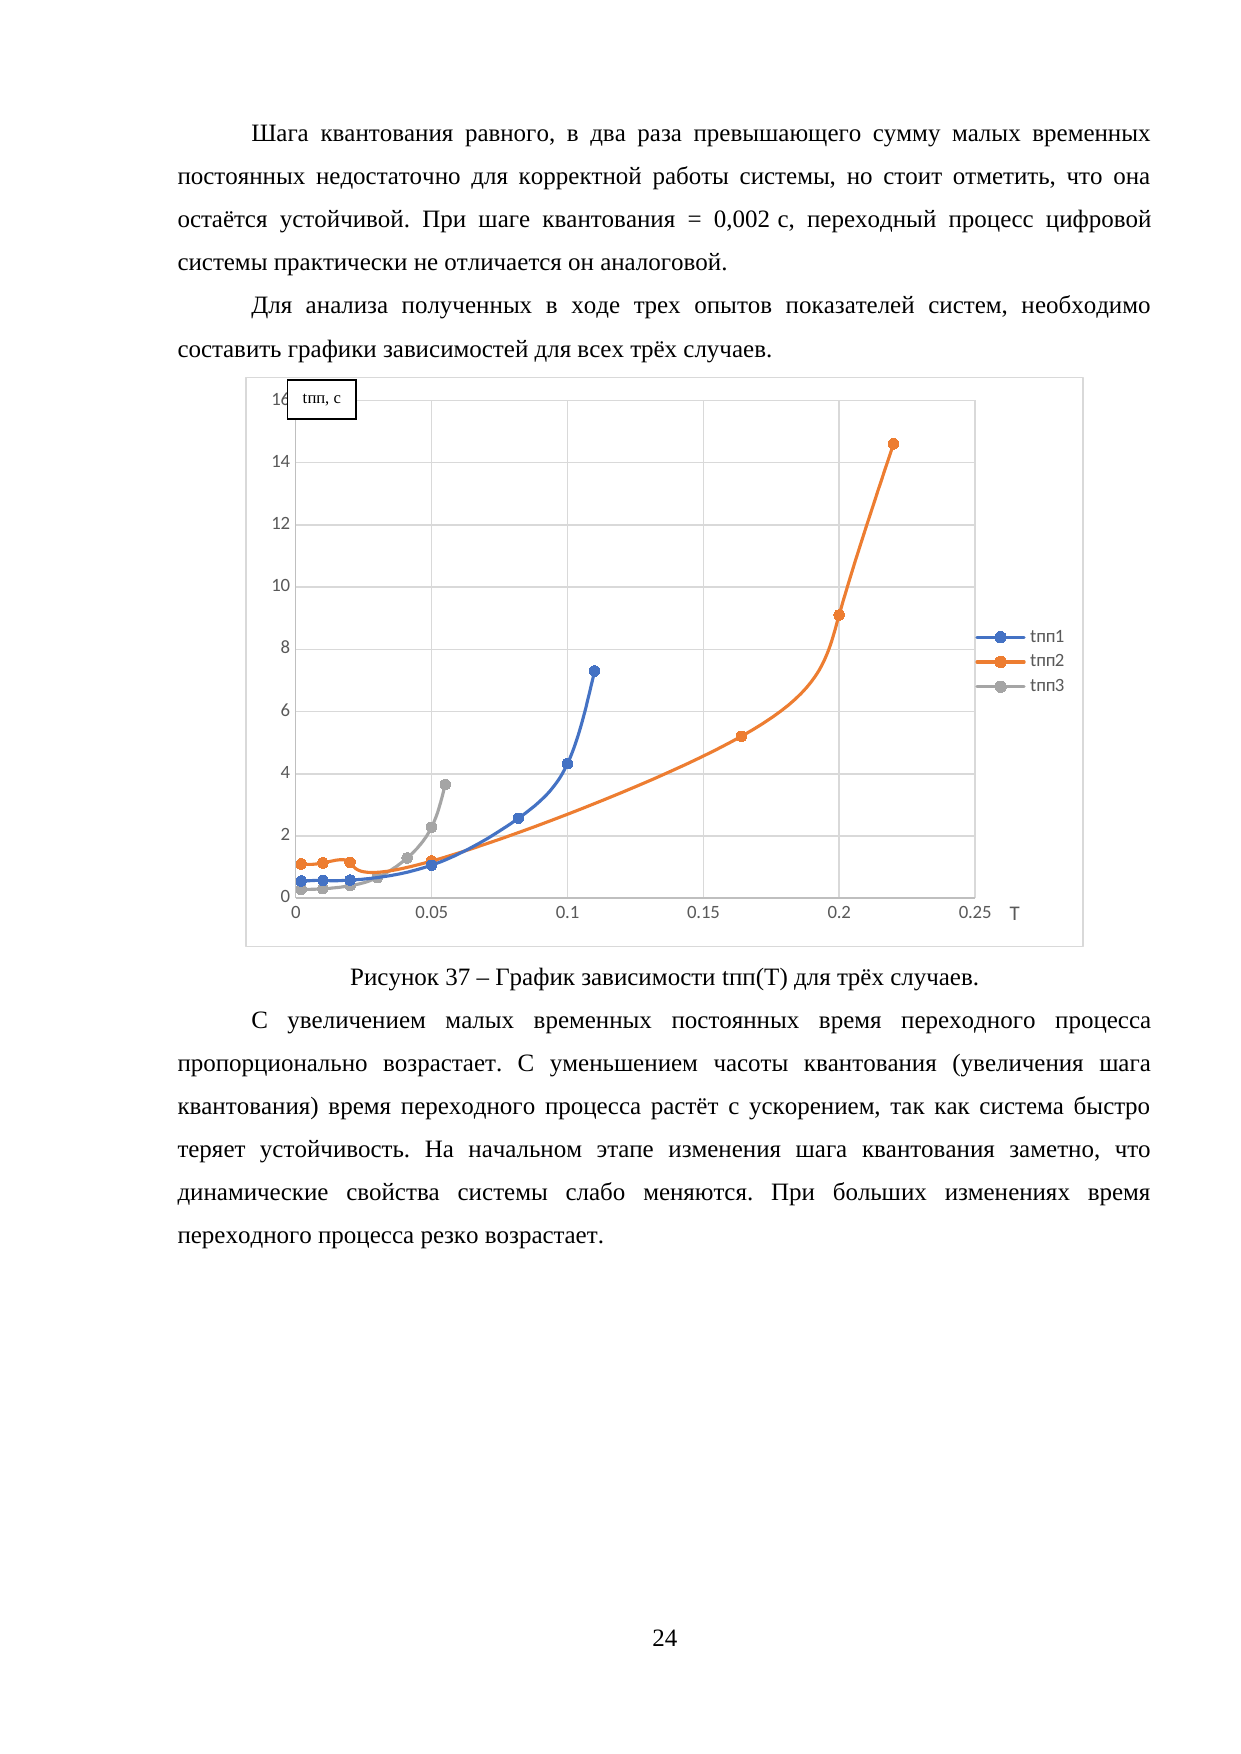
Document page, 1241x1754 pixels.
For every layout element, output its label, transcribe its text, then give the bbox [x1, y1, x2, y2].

text Для анализа полученных в ходе трех опытов показателей систем, необходимо составить графики зависимостей для всех трёх случаев. [177, 291, 1152, 362]
text С увеличением малых временных постоянных время переходного процесса пропорционально возрастает. С уменьшением часоты квантования (увеличения шага квантования) время переходного процесса растёт с ускорением, так как система быстро теряет устойчивость. На начальном этапе изменения шага квантования заметно, что динамические свойства системы слабо меняются. При больших изменениях время переходного процесса резко возрастает. [177, 1005, 1152, 1249]
text Шага квантования равного, в два раза превышающего сумму малых временных постоянных недостаточно для корректной работы системы, но стоит отметить, что она остаётся устойчивой. При шаге квантования = 0,002 с, переходный процесс цифровой системы практически не отличается он аналоговой. [177, 118, 1152, 276]
text Рисунок 37 – График зависимости tпп(T) для трёх случаев. [177, 962, 1152, 991]
